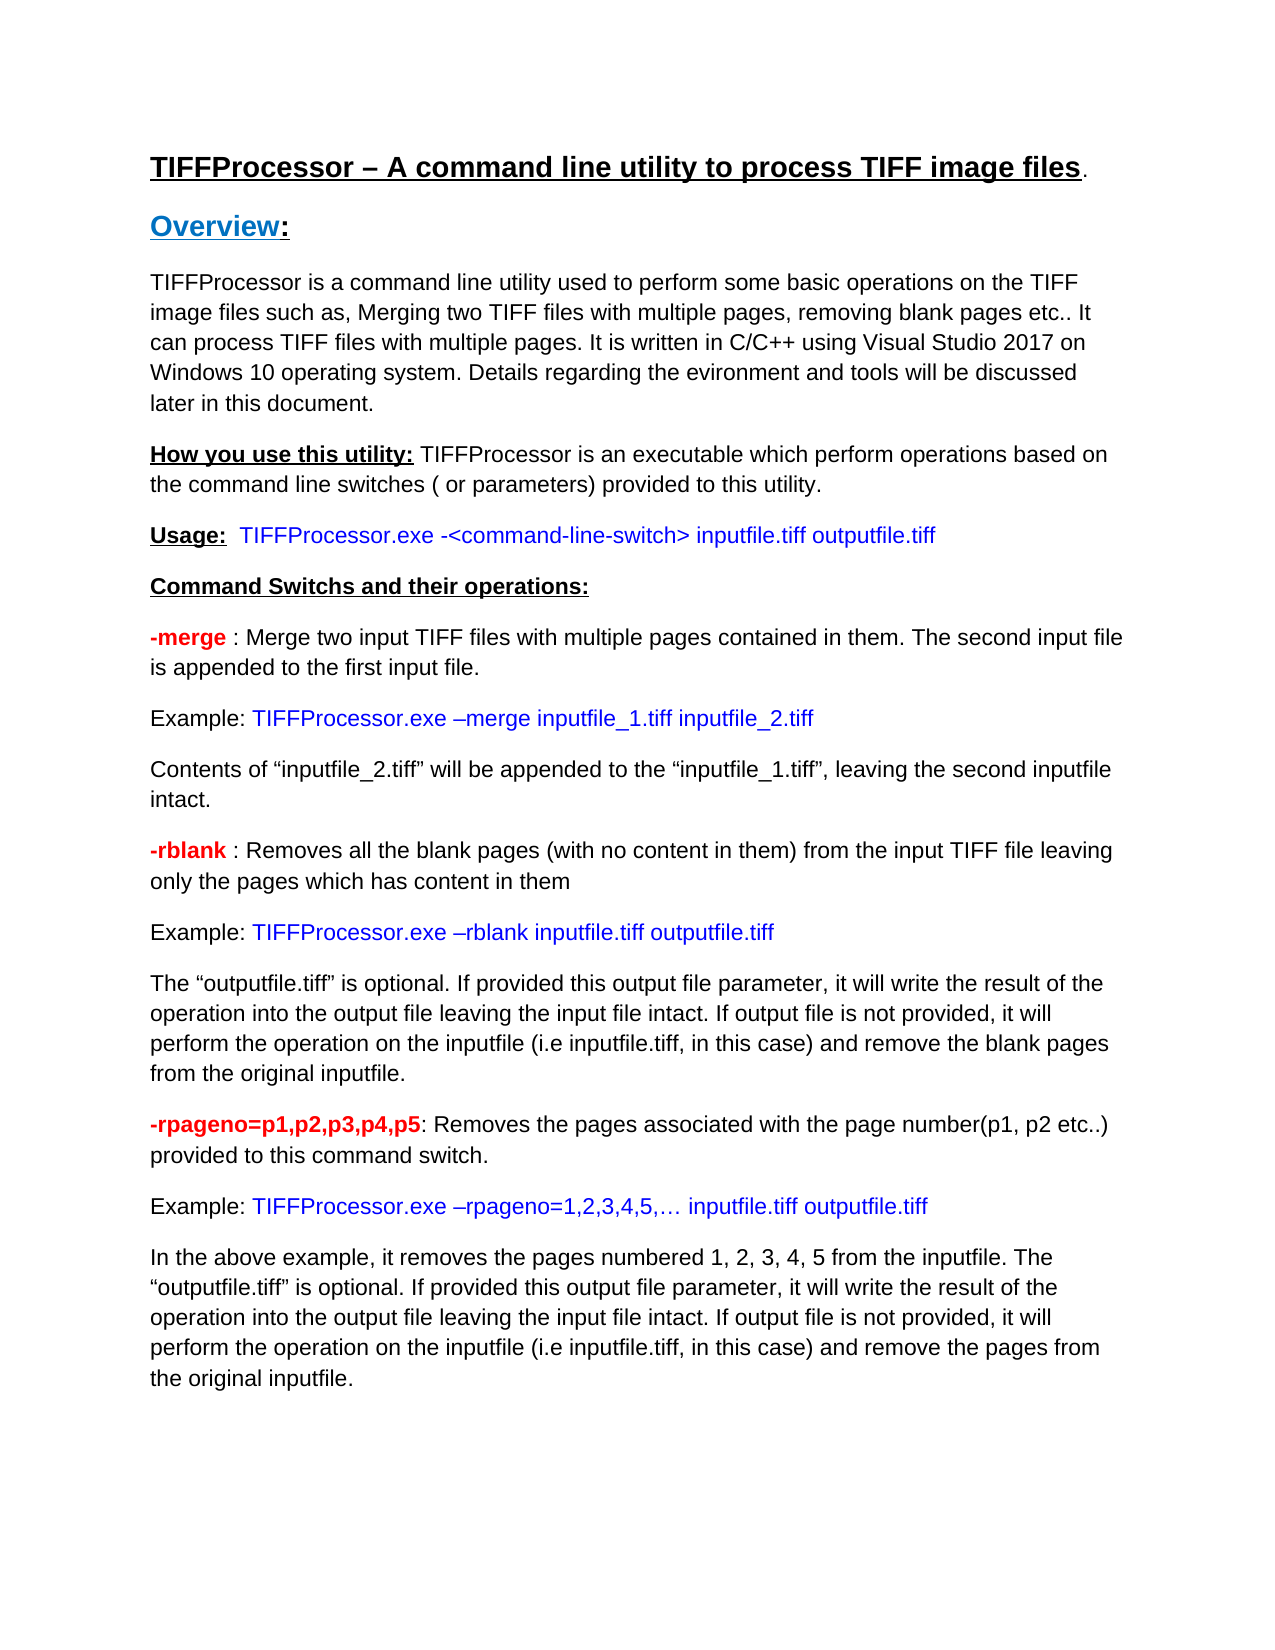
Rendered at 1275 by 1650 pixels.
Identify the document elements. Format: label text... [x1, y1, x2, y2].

text Example: TIFFProcessor.exe –rblank inputfile.tiff outputfile.tiff [150, 919, 1125, 945]
text -rpageno=p1,p2,p3,p4,p5: Removes the pages associated with the page number(p1, p2 etc..) provided to this command switch. [150, 1111, 1125, 1168]
text Command Switchs and their operations: [150, 573, 1125, 599]
text -rblank : Removes all the blank pages (with no content in them) from the input TIFF file leaving only the pages which has content in them [150, 837, 1125, 894]
text TIFFProcessor is a command line utility used to perform some basic operations on the TIFF image files such as, Merging two TIFF files with multiple pages, removing blank pages etc.. It can process TIFF files with multiple pages. It is written in C/C++ using Visual Studio 2017 on Windows 10 operating system. Details regarding the evironment and tools will be discussed later in this document. [150, 269, 1125, 416]
text In the above example, it removes the pages numbered 1, 2, 3, 4, 5 from the inputfile. The “outputfile.tiff” is optional. If provided this output file parameter, it will write the result of the operation into the output file leaving the input file intact. If output file is not provided, it will perform the operation on the inputfile (i.e inputfile.tiff, in this case) and remove the pages from the original inputfile. [150, 1244, 1125, 1391]
text Example: TIFFProcessor.exe –rpageno=1,2,3,4,5,… inputfile.tiff outputfile.tiff [150, 1193, 1125, 1219]
text Example: TIFFProcessor.exe –merge inputfile_1.tiff inputfile_2.tiff [150, 705, 1125, 732]
text -merge : Merge two input TIFF files with multiple pages contained in them. The second input file is appended to the first input file. [150, 624, 1125, 681]
text The “outputfile.tiff” is optional. If provided this output file parameter, it will write the result of the operation into the output file leaving the input file intact. If output file is not provided, it will perform the operation on the inputfile (i.e inputfile.tiff, in this case) and remove the blank pages from the original inputfile. [150, 970, 1125, 1087]
text Overview: [150, 209, 1125, 243]
text Contents of “inputfile_2.tiff” will be appended to the “inputfile_1.tiff”, leaving the second inputfile intact. [150, 756, 1125, 813]
text TIFFProcessor – A command line utility to process TIFF image files. [150, 150, 1125, 183]
text How you use this utility: TIFFProcessor is an executable which perform operations based on the command line switches ( or parameters) provided to this utility. [150, 441, 1125, 497]
text Usage: TIFFProcessor.exe -<command-line-switch> inputfile.tiff outputfile.tiff [150, 522, 1125, 548]
